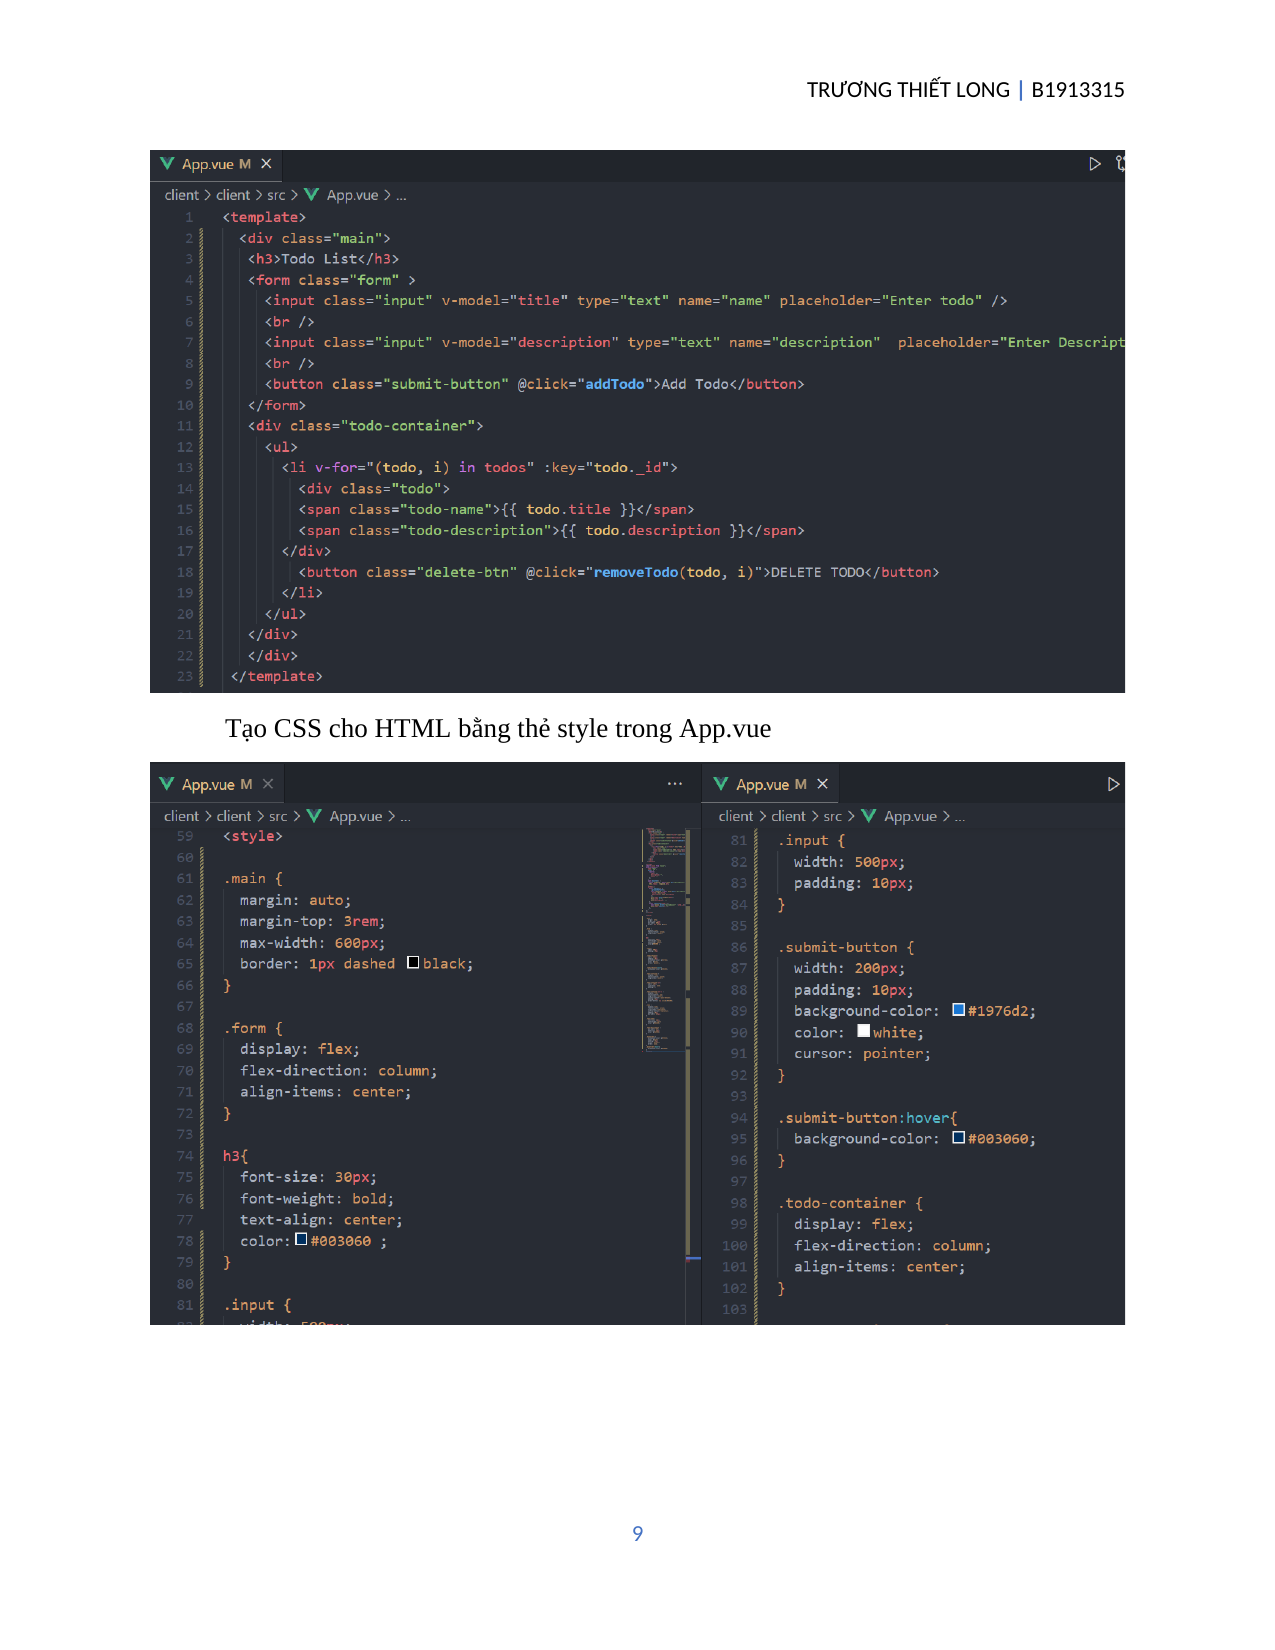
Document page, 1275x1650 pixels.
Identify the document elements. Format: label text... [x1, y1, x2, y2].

picture [150, 150, 1125, 693]
picture [150, 762, 1125, 1325]
text Tạo CSS cho HTML bằng thẻ style trong App.vue [150, 712, 1125, 743]
